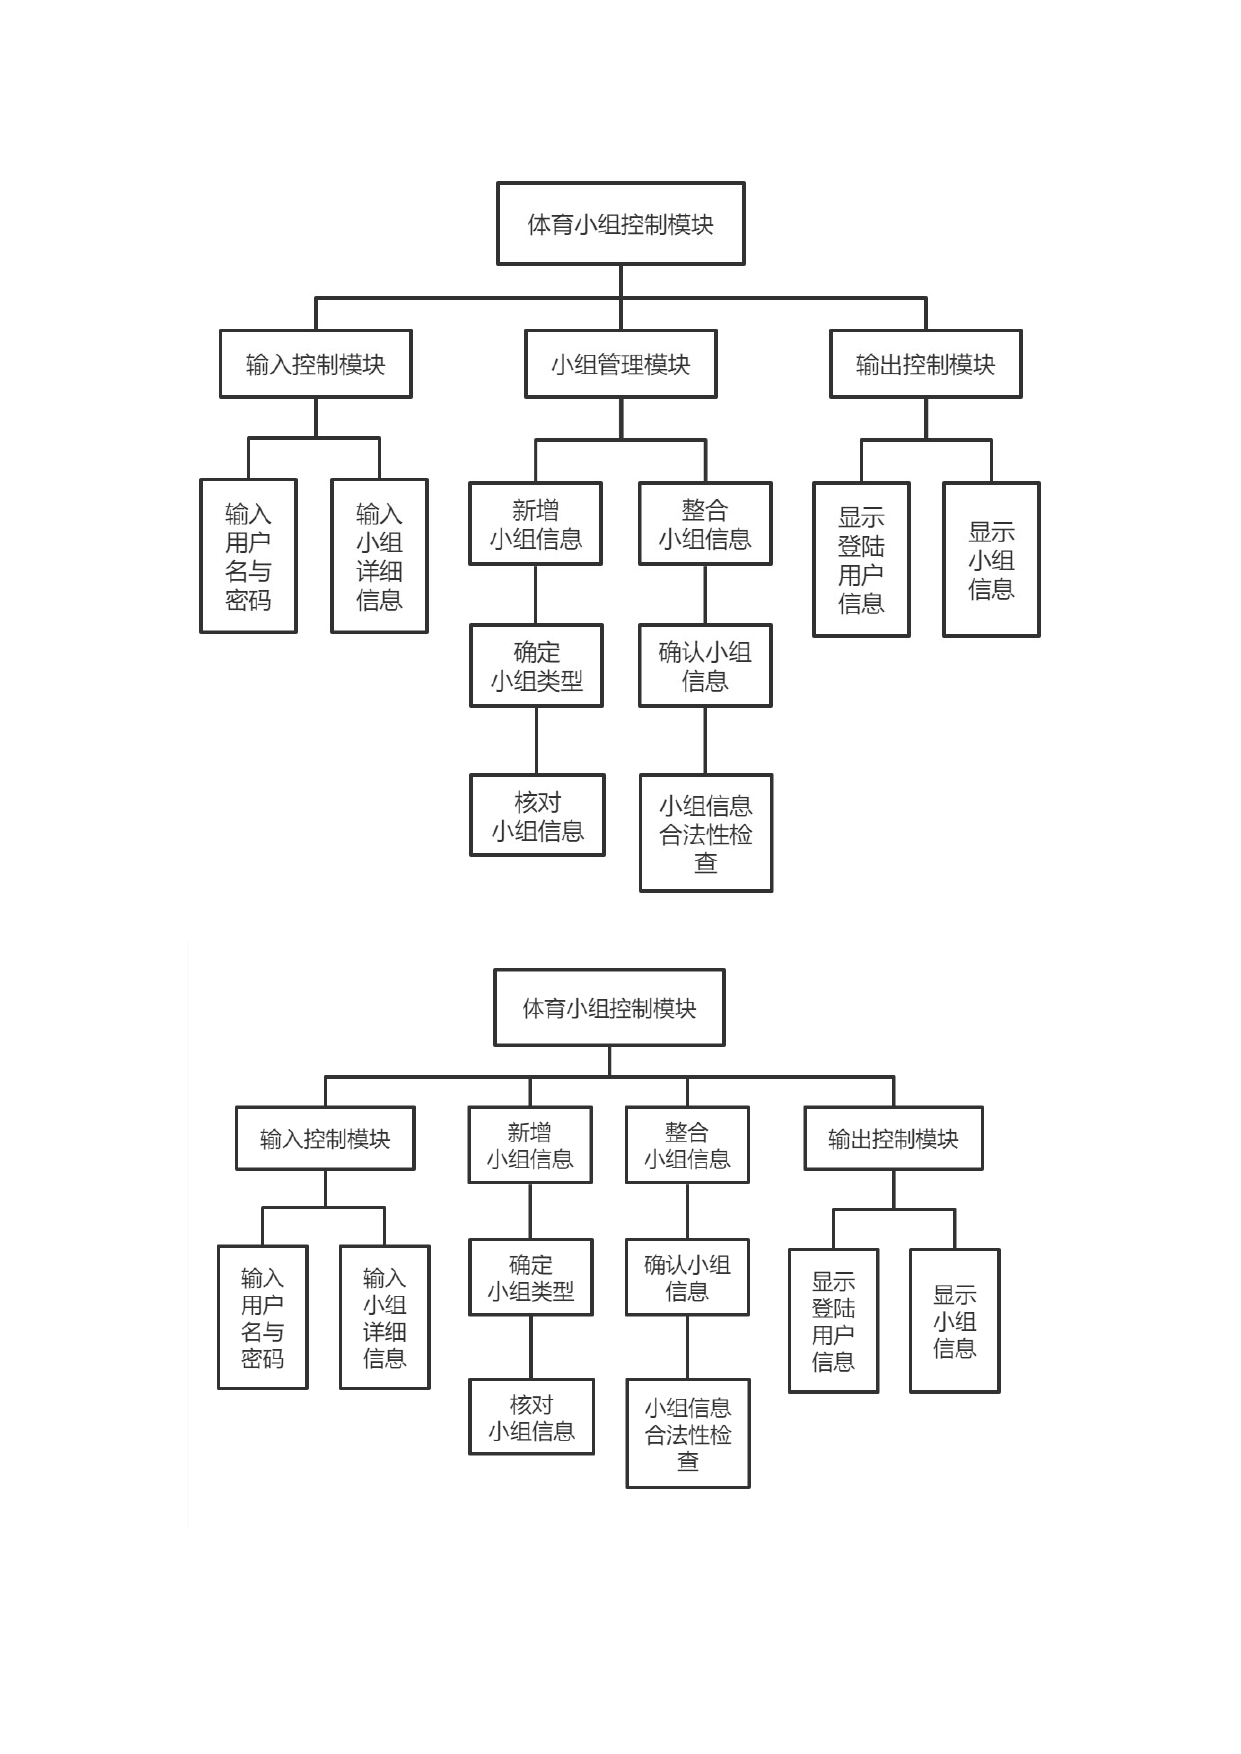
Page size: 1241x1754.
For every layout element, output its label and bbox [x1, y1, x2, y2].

picture [187, 942, 1053, 1528]
picture [187, 162, 1053, 905]
